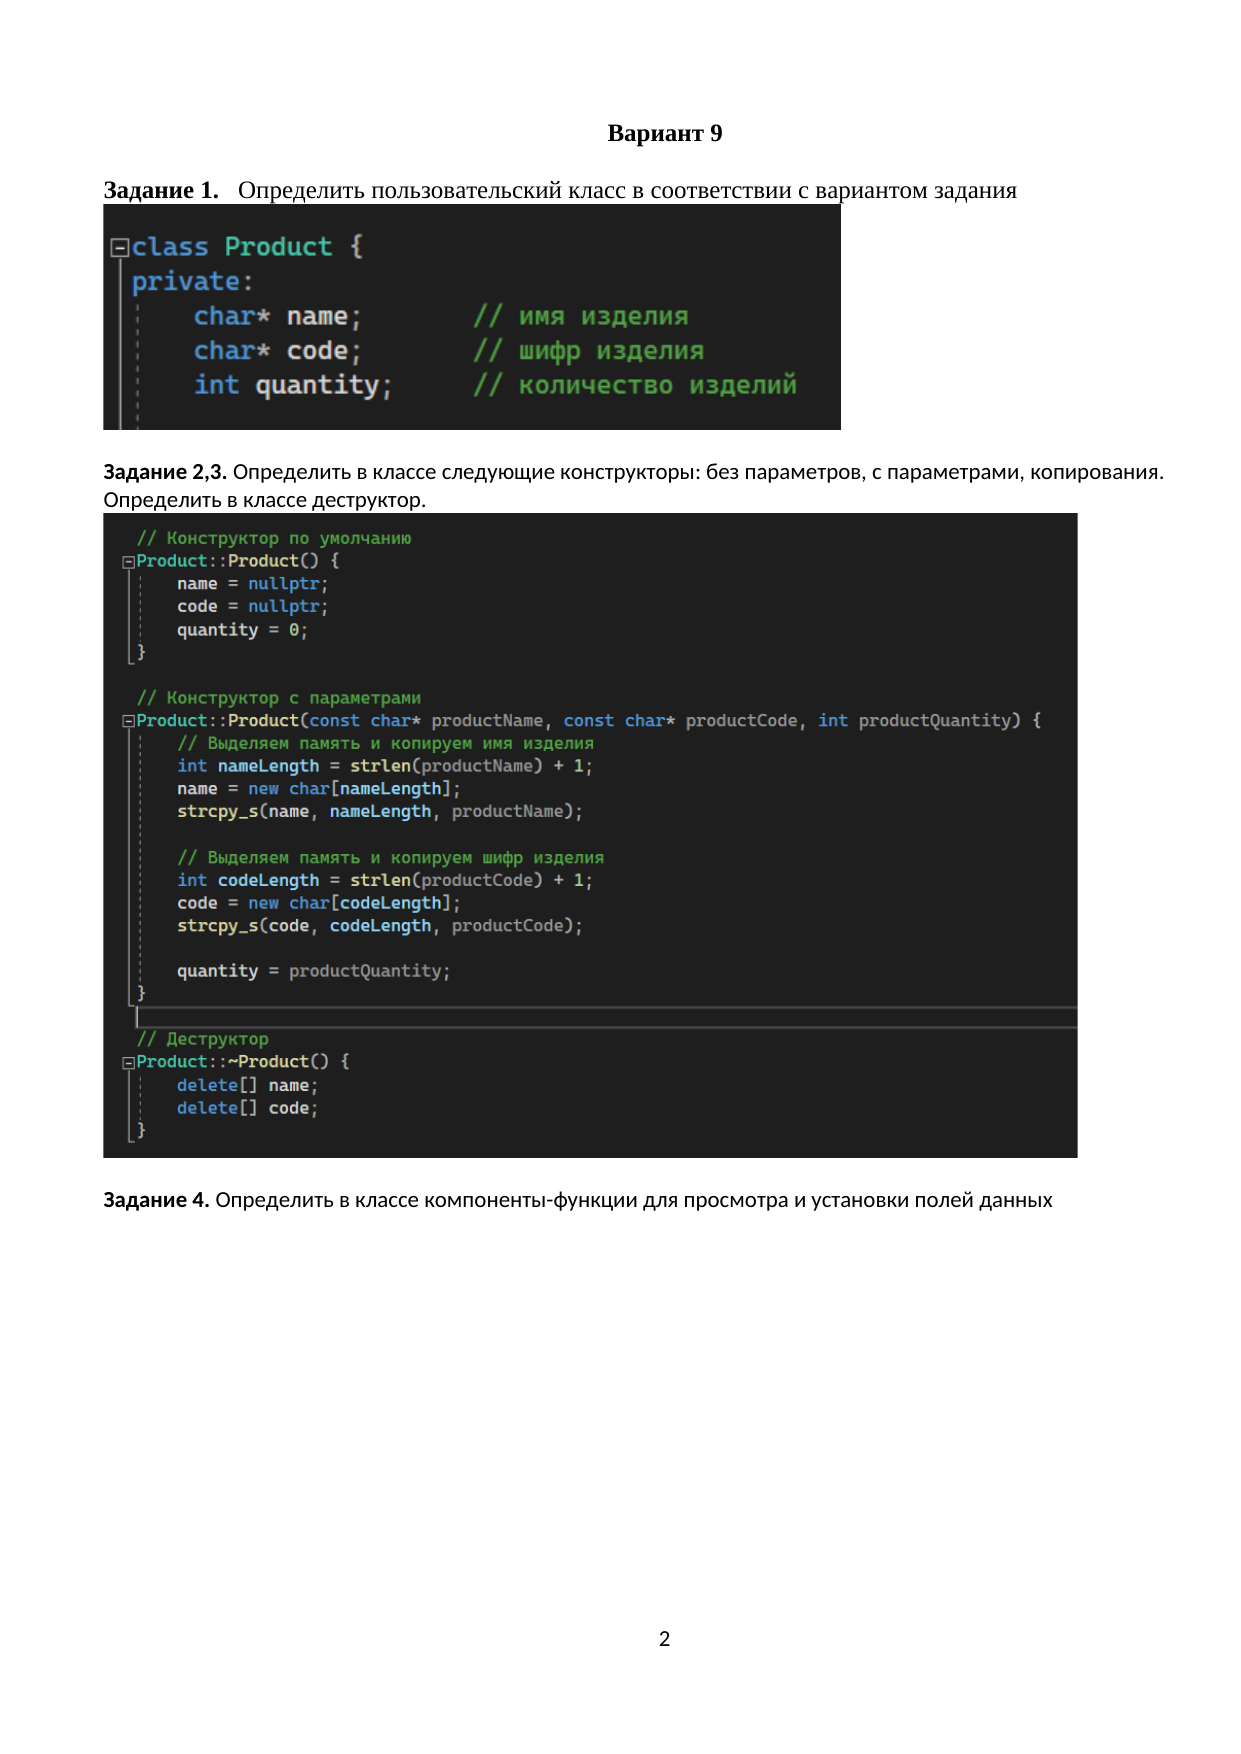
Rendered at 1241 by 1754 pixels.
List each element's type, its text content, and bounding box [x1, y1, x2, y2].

text Задание 4. Определить в классе компоненты-функции для просмотра и установки полей данных [103, 1185, 1181, 1213]
text Вариант 9 [178, 118, 1152, 147]
text Задание 2,3. Определить в классе следующие конструкторы: без параметров, с параметрами, копирования. Определить в классе деструктор. [103, 457, 1181, 513]
text Задание 1. Определить пользовательский класс в соответствии с вариантом задания [103, 176, 1181, 204]
picture [103, 204, 841, 430]
picture [103, 513, 1078, 1158]
